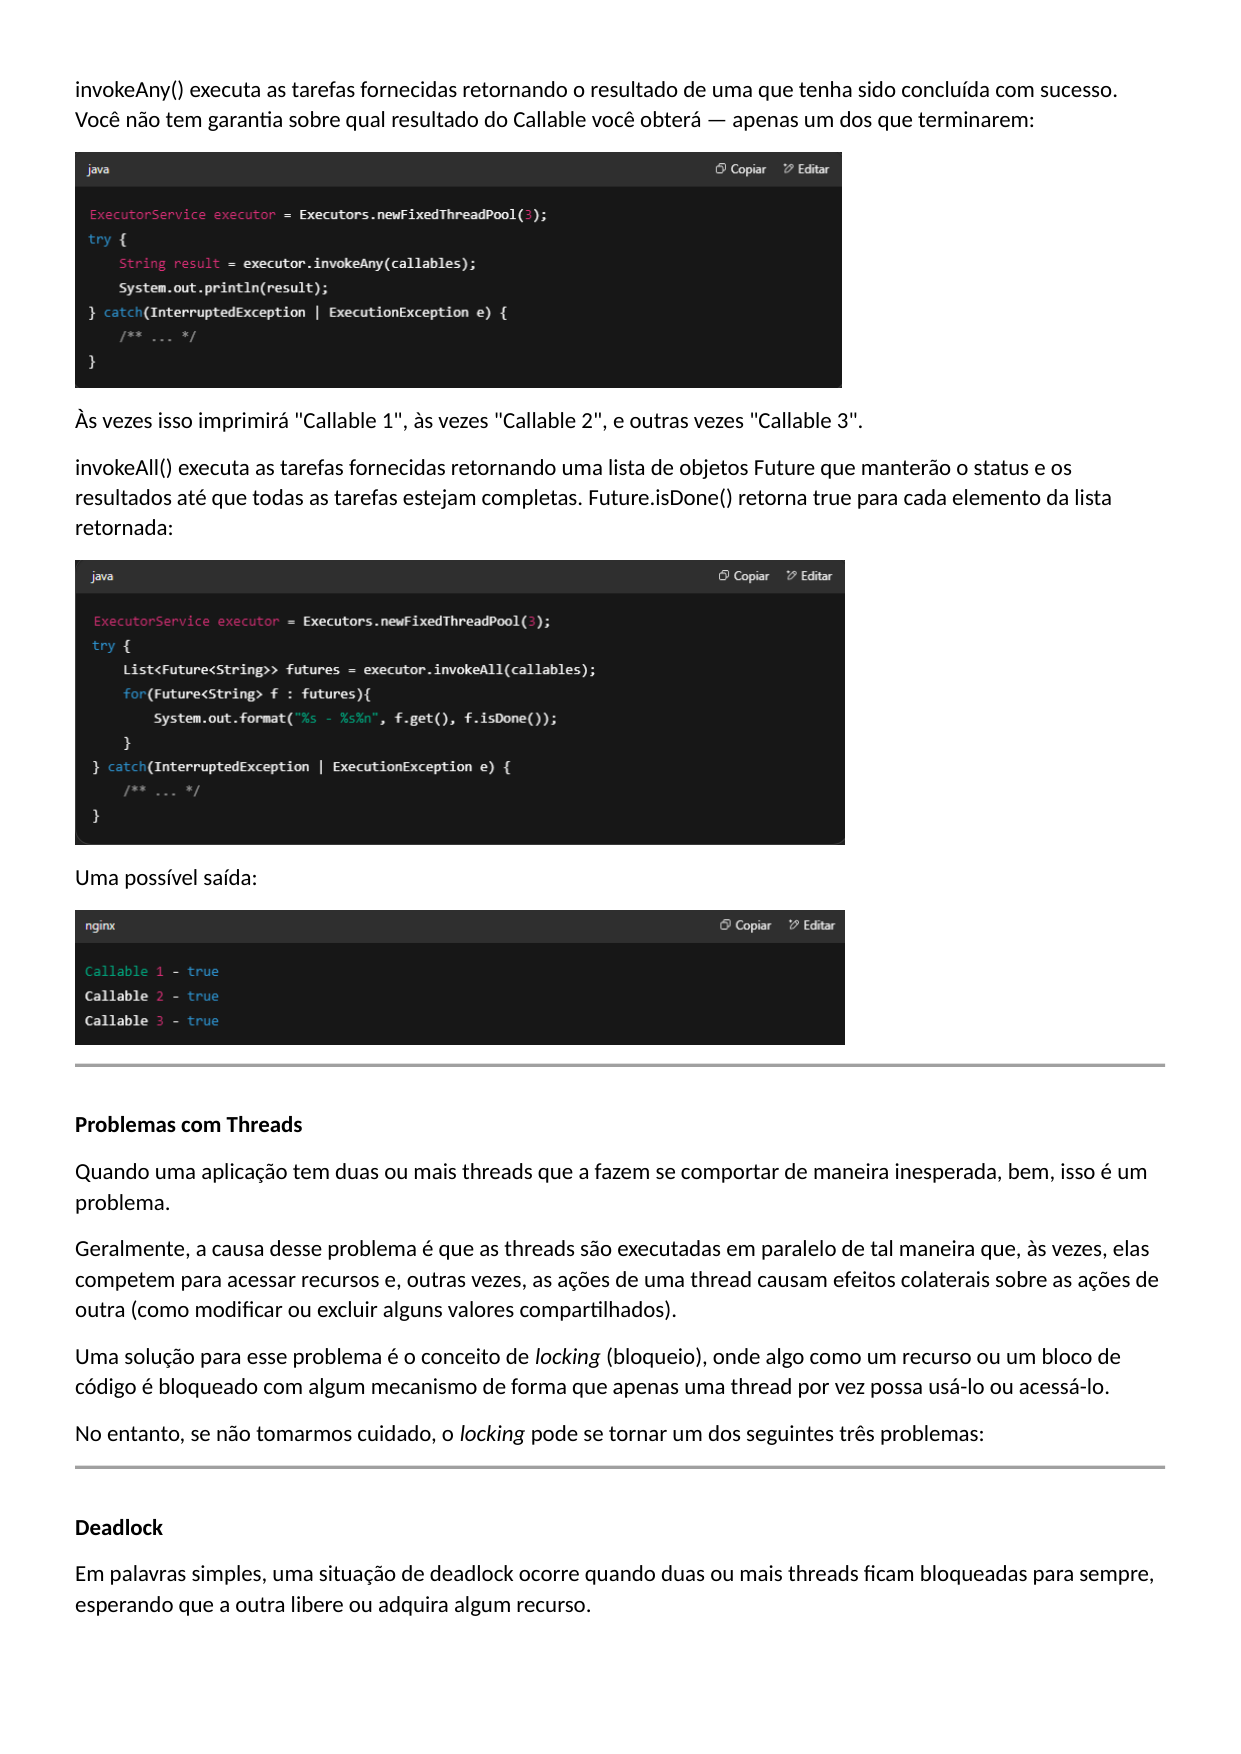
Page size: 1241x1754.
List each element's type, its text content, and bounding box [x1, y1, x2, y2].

text Geralmente, a causa desse problema é que as threads são executadas em paralelo de tal maneira que, às vezes, elas competem para acessar recursos e, outras vezes, as ações de uma thread causam efeitos colaterais sobre as ações de outra (como modificar ou excluir alguns valores compartilhados). [75, 1234, 1165, 1323]
text Quando uma aplicação tem duas ou mais threads que a fazem se comportar de maneira inesperada, bem, isso é um problema. [75, 1157, 1165, 1216]
text No entanto, se não tomarmos cuidado, o locking pode se tornar um dos seguintes três problemas: [75, 1419, 1165, 1447]
text Deadlock [75, 1513, 1165, 1541]
picture [75, 560, 845, 845]
text Uma solução para esse problema é o conceito de locking (bloqueio), onde algo como um recurso ou um bloco de código é bloqueado com algum mecanismo de forma que apenas uma thread por vez possa usá-lo ou acessá-lo. [75, 1342, 1165, 1400]
text Uma possível saída: [75, 863, 1165, 891]
text Em palavras simples, uma situação de deadlock ocorre quando duas ou mais threads ficam bloqueadas para sempre, esperando que a outra libere ou adquira algum recurso. [75, 1559, 1165, 1618]
text invokeAll() executa as tarefas fornecidas retornando uma lista de objetos Future que manterão o status e os resultados até que todas as tarefas estejam completas. Future.isDone() retorna true para cada elemento da lista retornada: [75, 453, 1165, 541]
picture [75, 152, 842, 388]
text Problemas com Threads [75, 1111, 1165, 1138]
picture [75, 910, 845, 1045]
text Às vezes isso imprimirá "Callable 1", às vezes "Callable 2", e outras vezes "Callable 3". [75, 406, 1165, 434]
text invokeAny() executa as tarefas fornecidas retornando o resultado de uma que tenha sido concluída com sucesso. Você não tem garantia sobre qual resultado do Callable você obterá — apenas um dos que terminarem: [75, 75, 1165, 133]
